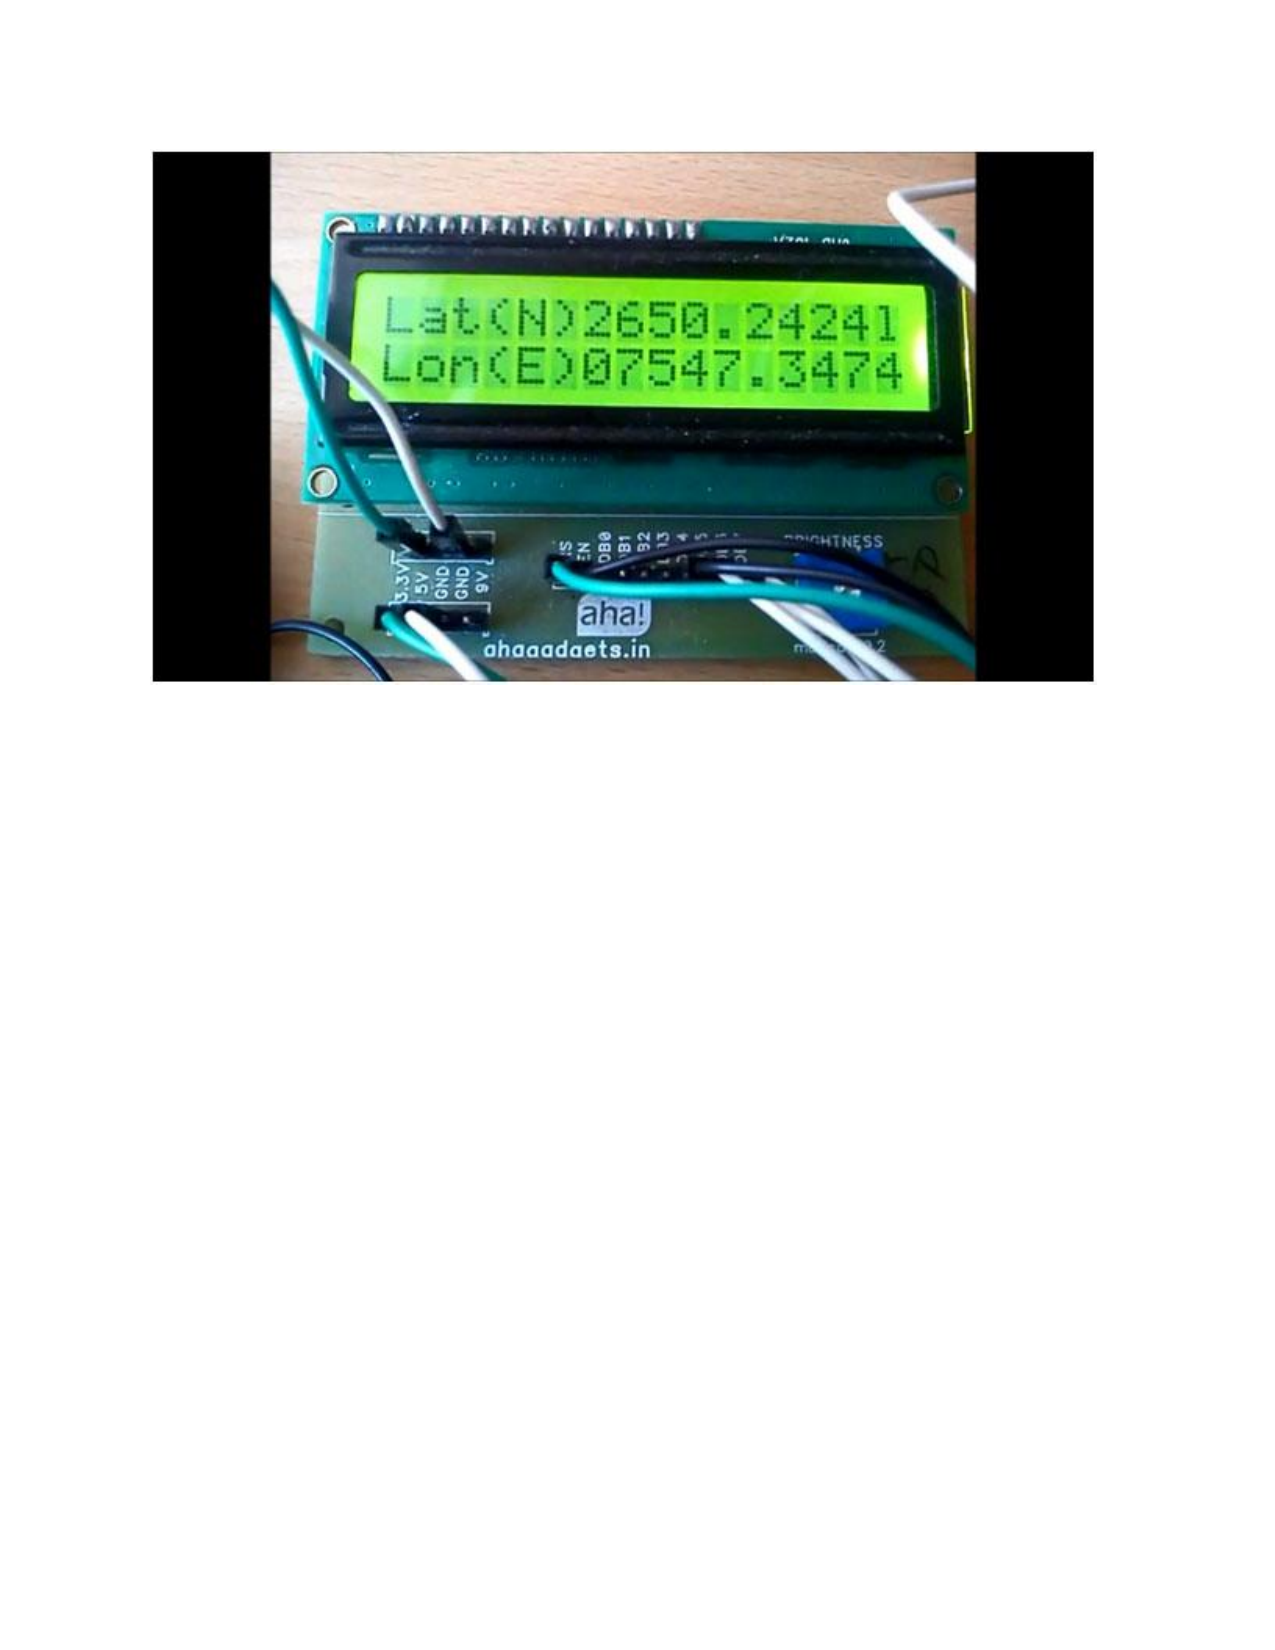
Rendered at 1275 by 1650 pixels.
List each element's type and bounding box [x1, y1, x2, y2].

picture [150, 149, 1097, 685]
